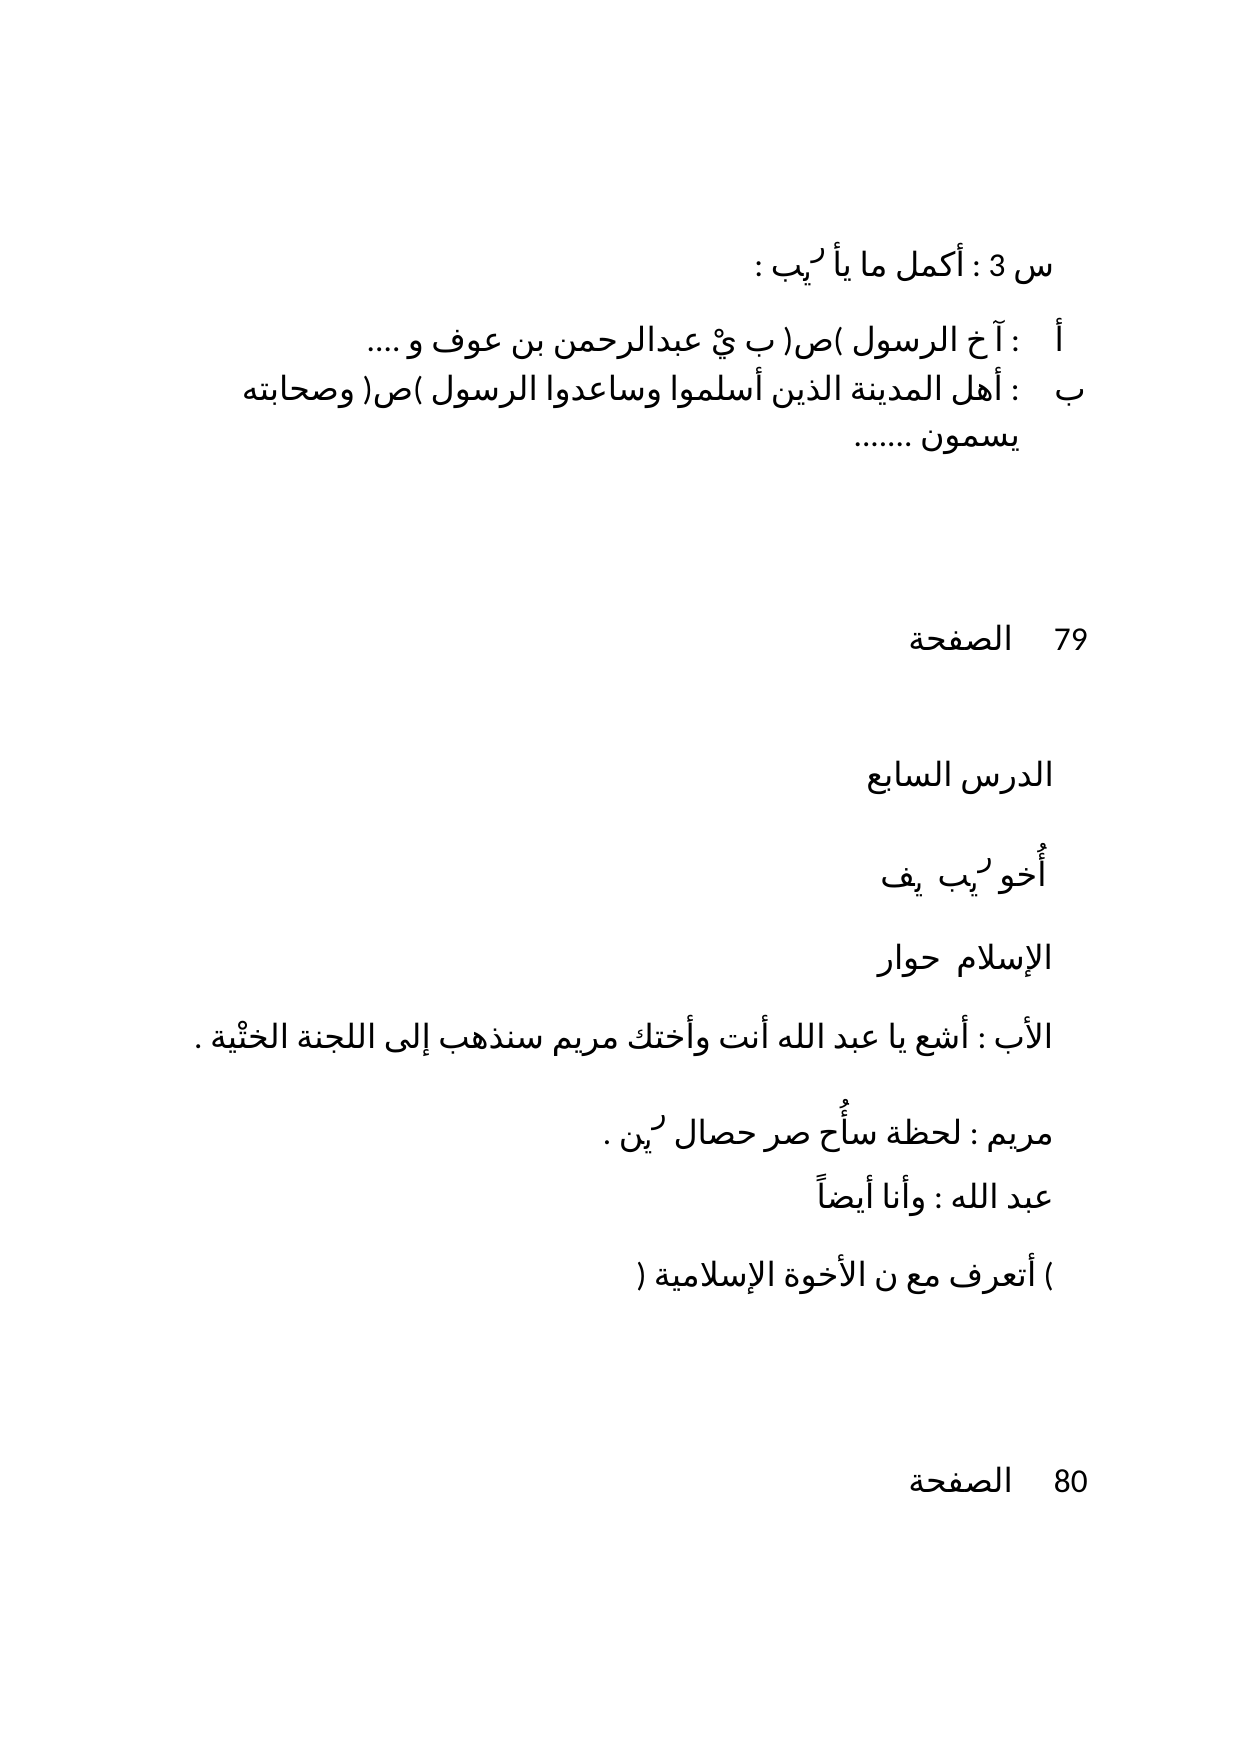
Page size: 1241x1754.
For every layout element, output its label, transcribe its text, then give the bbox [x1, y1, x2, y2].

list الصفحة [187, 1460, 1054, 1501]
list الصفحة [187, 618, 1054, 659]
text عبد الله : وأنا أيضاً [187, 1176, 1054, 1217]
text الدرس السابع [187, 754, 1054, 794]
list : آ خ الرسول )ص( ب يْ عبدالرحمن بن عوف و .... [193, 319, 1054, 360]
text س 3 : أكمل ما يأ ريب : [187, 227, 1054, 289]
text أُخو ريب يف الإسلام حوار [785, 837, 1054, 978]
text ) أتعرف مع ن الأخوة الإسلامية ( [187, 1254, 1054, 1295]
text مريم : لحظة سأُح صر حصال رين . [187, 1095, 1054, 1157]
text الأب : أشع يا عبد الله أنت وأختك مريم سنذهب إلى اللجنة الختْية . [187, 1016, 1054, 1057]
list : أهل المدينة الذين أسلموا وساعدوا الرسول )ص( وصحابته يسمون ....... [193, 368, 1054, 455]
